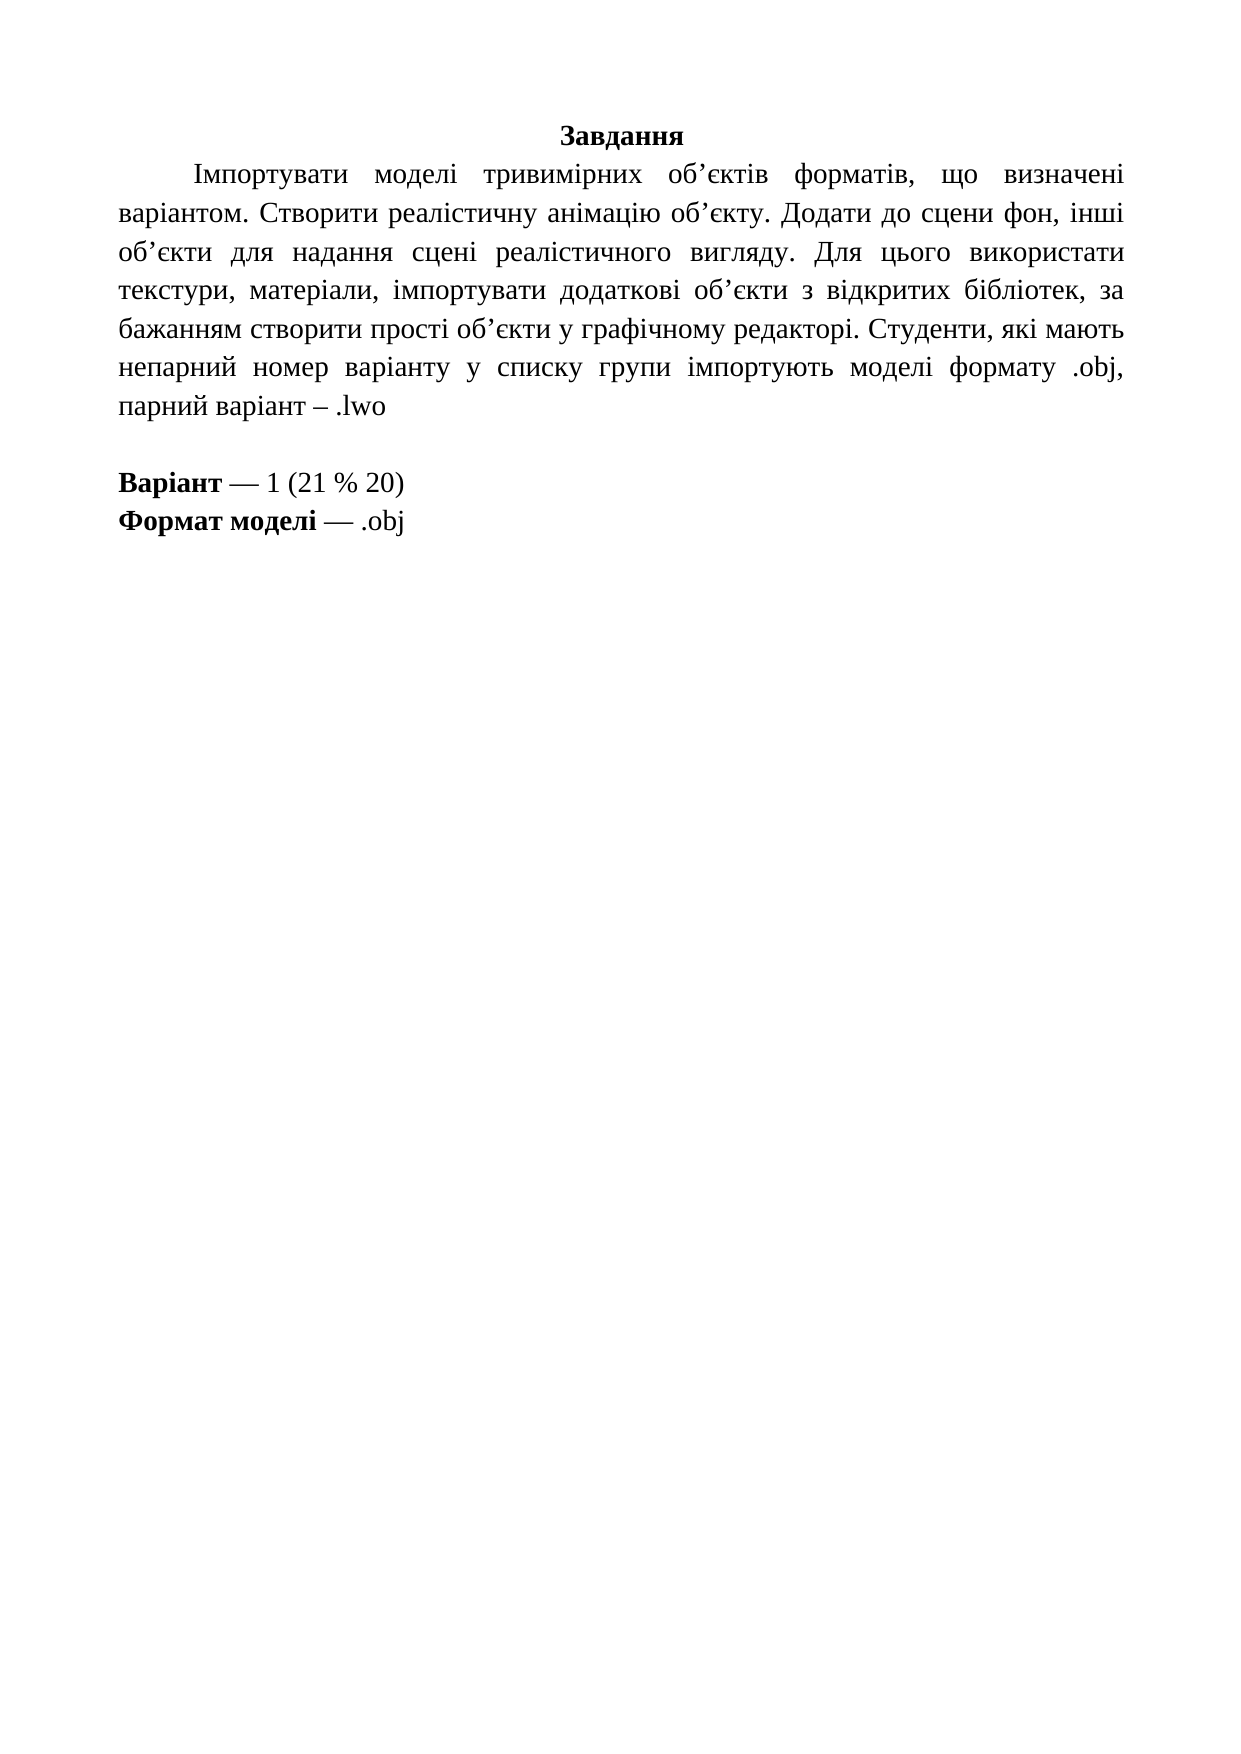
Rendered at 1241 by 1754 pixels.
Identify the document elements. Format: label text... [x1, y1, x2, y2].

text Імпортувати моделі тривимірних об’єктів форматів, що визначені варіантом. Створити реалістичну анімацію об’єкту. Додати до сцени фон, інші об’єкти для надання сцені реалістичного вигляду. Для цього використати текстури, матеріали, імпортувати додаткові об’єкти з відкритих бібліотек, за бажанням створити прості об’єкти у графічному редакторі. Студенти, які мають непарний номер варіанту у списку групи імпортують моделі формату .obj, парний варіант – .lwo [118, 157, 1126, 421]
text Формат моделi — .obj [118, 503, 1126, 537]
text Завдання [118, 118, 1126, 152]
text Варіант — 1 (21 % 20) [118, 465, 1126, 498]
